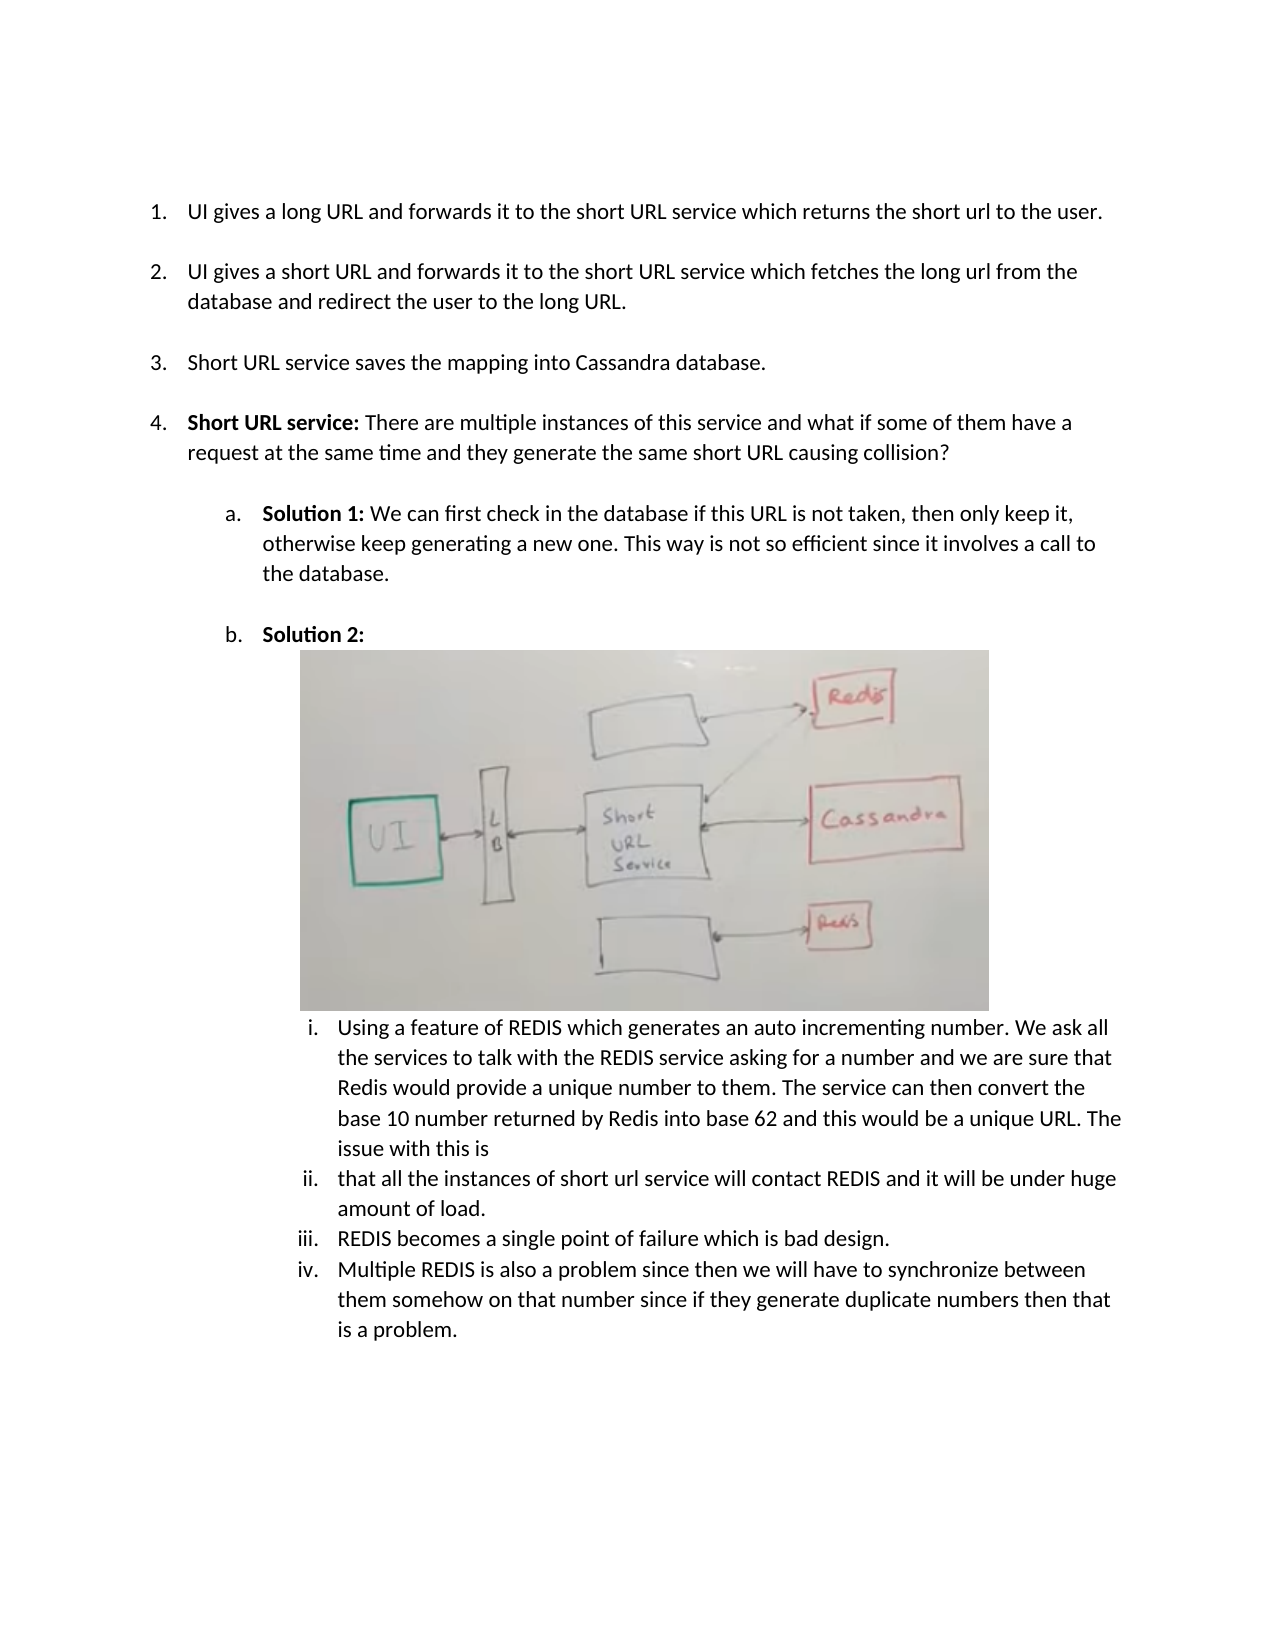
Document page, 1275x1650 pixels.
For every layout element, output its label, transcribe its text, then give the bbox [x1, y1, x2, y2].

list Short URL service saves the mapping into Cassandra database. [150, 348, 1125, 376]
list Using a feature of REDIS which generates an auto incrementing number. We ask all the services to talk with the REDIS service asking for a number and we are sure that Redis would provide a unique number to them. The service can then convert the base 10 number returned by Redis into base 62 and this would be a unique URL. The issue with this is [319, 1013, 1125, 1162]
list REDIS becomes a single point of failure which is bad design. [319, 1224, 1125, 1253]
list UI gives a long URL and forwards it to the short URL service which returns the short url to the user. [150, 197, 1125, 225]
list Solution 1: We can first check in the database if this URL is not taken, then only keep it, otherwise keep generating a new one. This way is not so efficient since it involves a call to the database. [225, 499, 1125, 587]
list UI gives a short URL and forwards it to the short URL service which fetches the long url from the database and redirect the user to the long URL. [150, 257, 1125, 316]
list Multiple REDIS is also a problem since then we will have to synchronize between them somehow on that number since if they generate duplicate numbers then that is a problem. [319, 1255, 1125, 1343]
list that all the instances of short url service will contact REDIS and it will be under huge amount of load. [319, 1164, 1125, 1222]
picture [300, 650, 989, 1011]
list Solution 2: [225, 620, 1125, 648]
list Short URL service: There are multiple instances of this service and what if some of them have a request at the same time and they generate the same short URL causing collision? [150, 408, 1125, 467]
